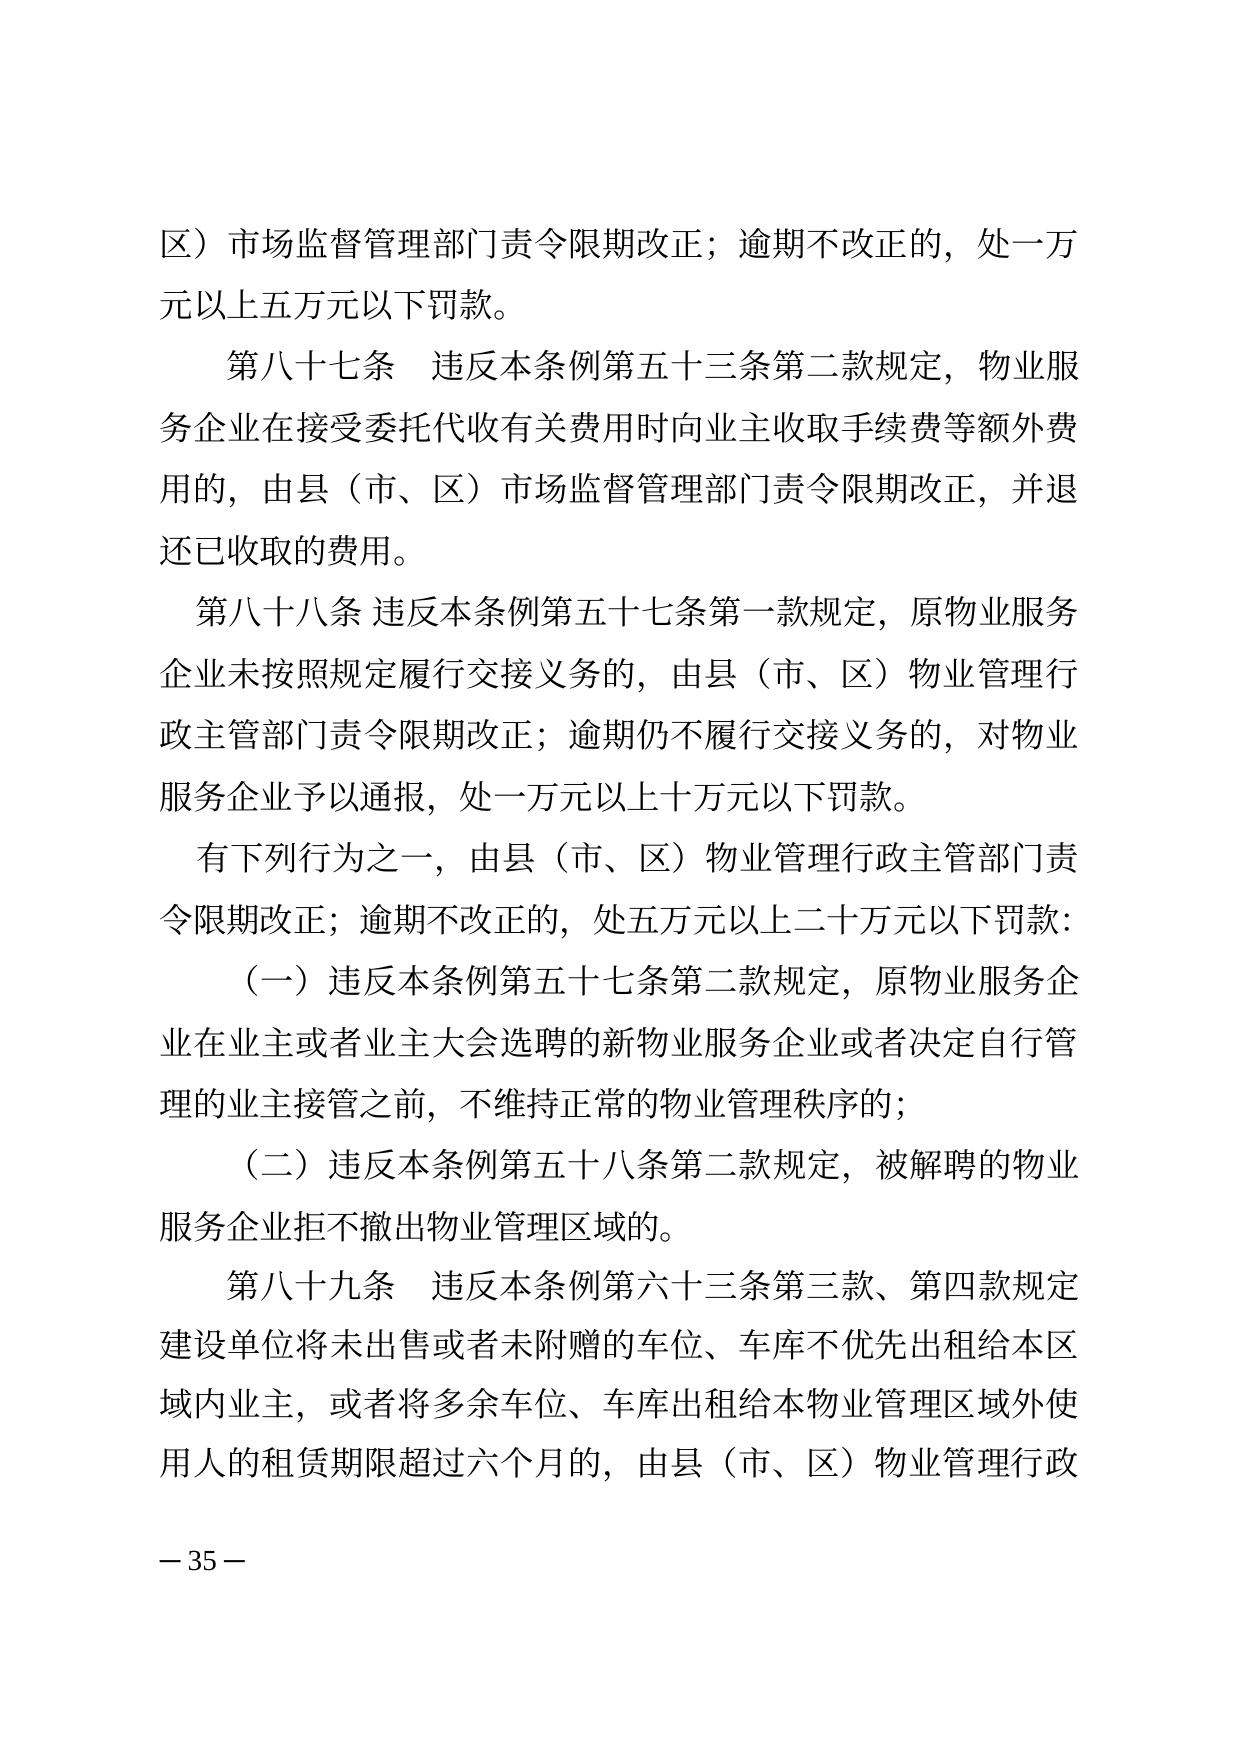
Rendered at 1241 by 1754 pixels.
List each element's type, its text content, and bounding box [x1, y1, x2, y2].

text 第八十八条 违反本条例第五十七条第一款规定，原物业服务企业未按照规定履行交接义务的，由县（市、区）物业管理行政主管部门责令限期改正；逾期仍不履行交接义务的，对物业服务企业予以通报，处一万元以上十万元以下罚款。 [159, 576, 1081, 821]
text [159, 1252, 1081, 1487]
text （二）违反本条例第五十八条第二款规定，被解聘的物业服务企业拒不撤出物业管理区域的。 [159, 1129, 1081, 1252]
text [159, 207, 1081, 330]
text 第八十七条 违反本条例第五十三条第二款规定，物业服务企业在接受委托代收有关费用时向业主收取手续费等额外费用的，由县（市、区）市场监督管理部门责令限期改正，并退还已收取的费用。 [159, 330, 1081, 576]
text （一）违反本条例第五十七条第二款规定，原物业服务企业在业主或者业主大会选聘的新物业服务企业或者决定自行管理的业主接管之前，不维持正常的物业管理秩序的； [159, 944, 1081, 1129]
text 有下列行为之一，由县（市、区）物业管理行政主管部门责令限期改正；逾期不改正的，处五万元以上二十万元以下罚款： [159, 821, 1081, 944]
